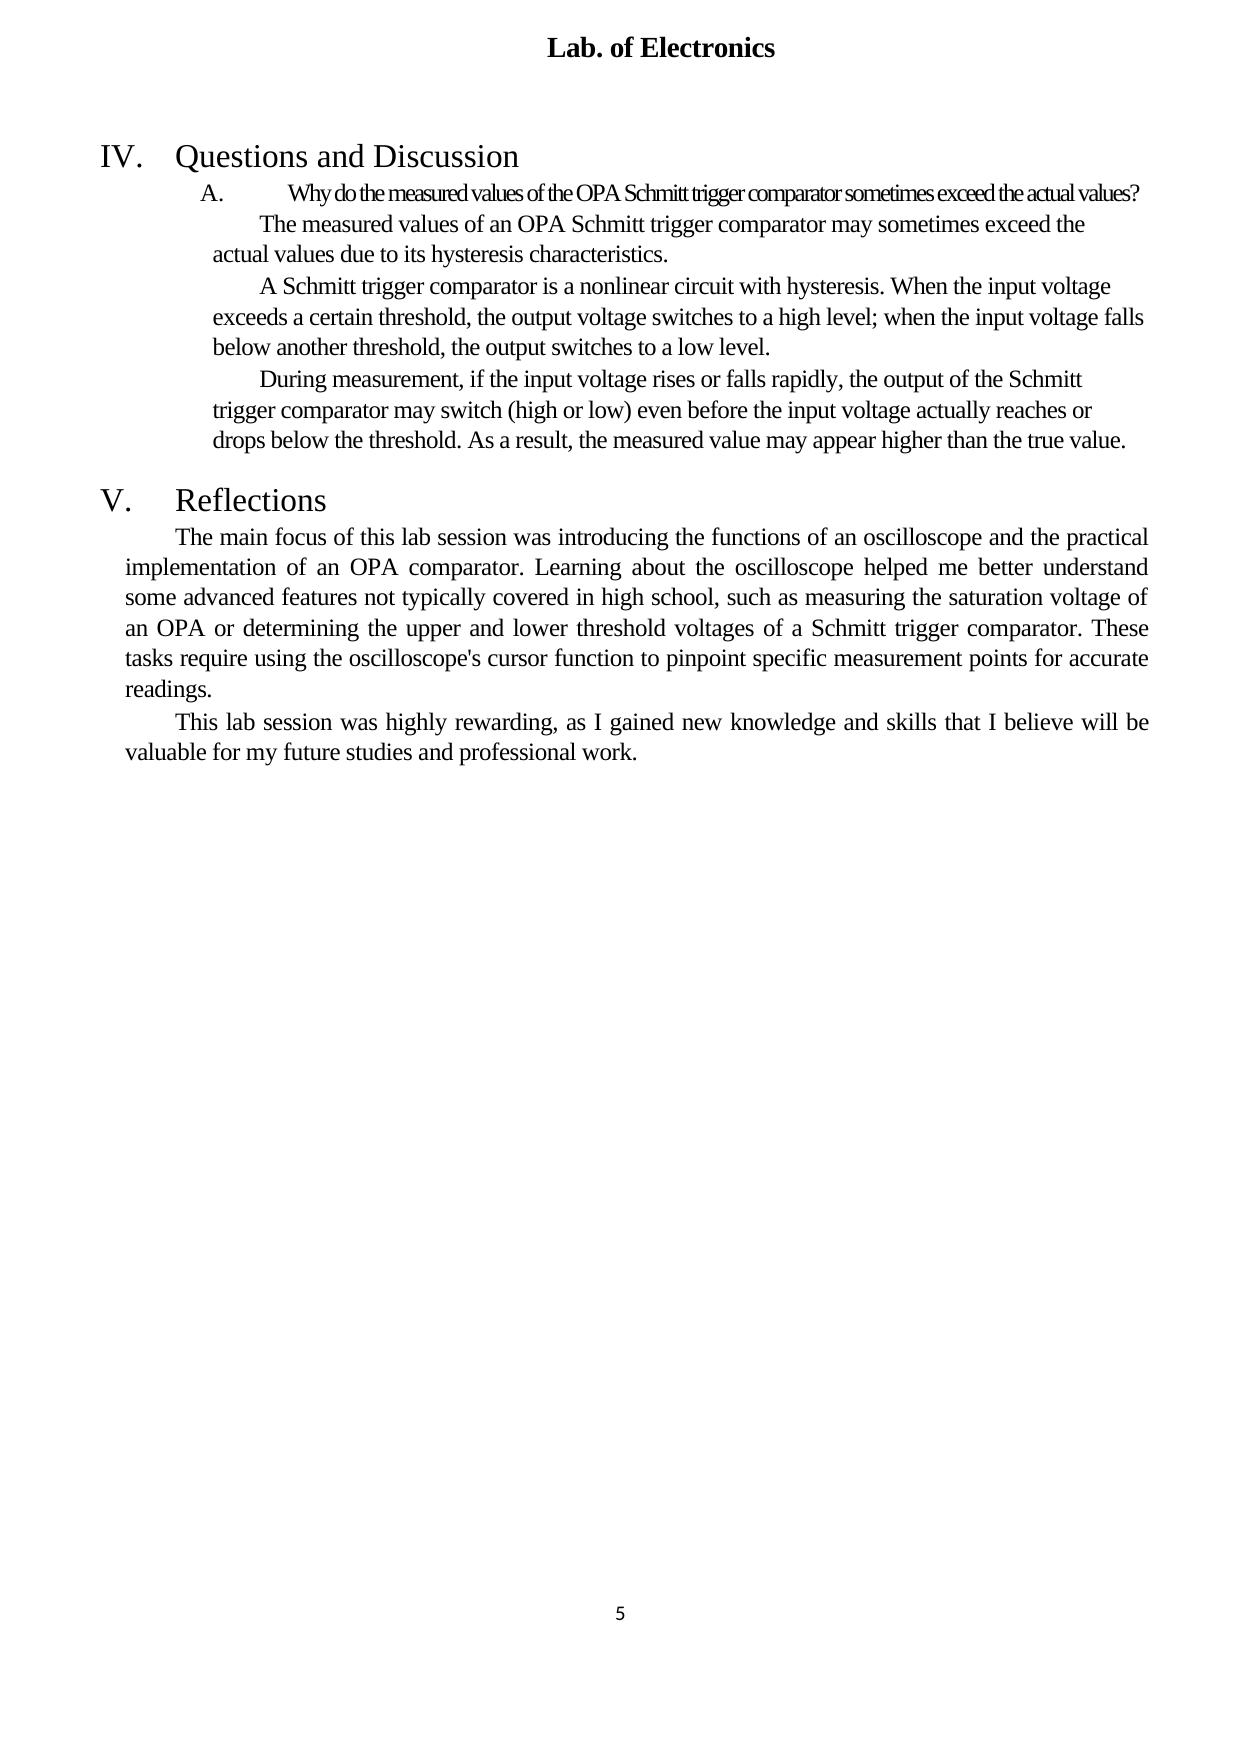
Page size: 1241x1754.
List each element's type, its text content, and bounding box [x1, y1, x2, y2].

text The main focus of this lab session was introducing the functions of an oscilloscope and the practical implementation of an OPA comparator. Learning about the oscilloscope helped me better understand some advanced features not typically covered in high school, such as measuring the saturation voltage of an OPA or determining the upper and lower threshold voltages of a Schmitt trigger comparator. These tasks require using the oscilloscope's cursor function to pinpoint specific measurement points for accurate readings. [125, 522, 1150, 702]
text During measurement, if the input voltage rises or falls rapidly, the output of the Schmitt trigger comparator may switch (high or low) even before the input voltage actually reaches or drops below the threshold. As a result, the measured value may appear higher than the true value. [212, 364, 1147, 454]
subtitle Reflections [100, 481, 1178, 519]
text A Schmitt trigger comparator is a nonlinear circuit with hysteresis. When the input voltage exceeds a certain threshold, the output voltage switches to a high level; when the input voltage falls below another threshold, the output switches to a low level. [212, 271, 1147, 361]
list Why do the measured values of the OPA Schmitt trigger comparator sometimes exceed the actual values? [162, 178, 1178, 207]
subtitle Questions and Discussion [100, 137, 1178, 175]
text The measured values of an OPA Schmitt trigger comparator may sometimes exceed the actual values due to its hysteresis characteristics. [212, 209, 1147, 268]
text This lab session was highly rewarding, as I gained new knowledge and skills that I believe will be valuable for my future studies and professional work. [125, 707, 1150, 766]
